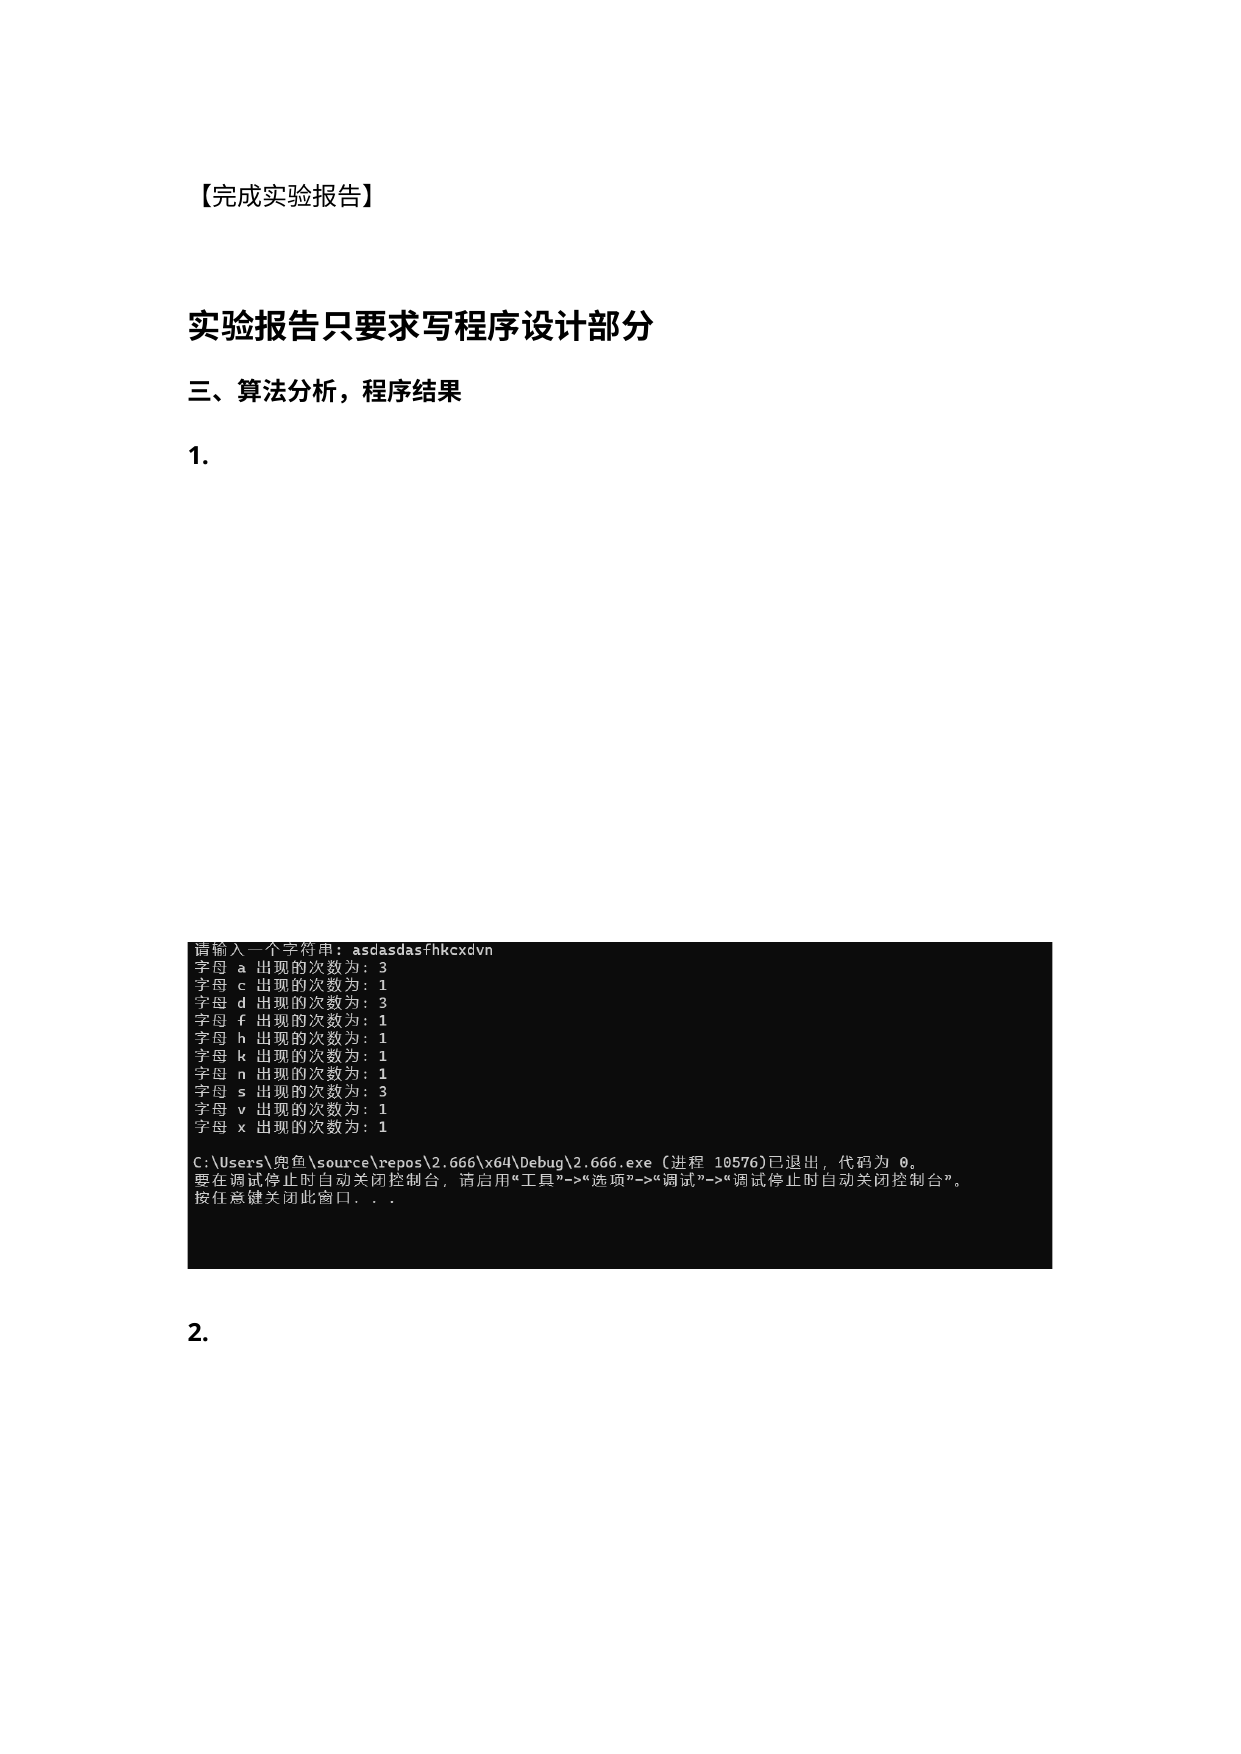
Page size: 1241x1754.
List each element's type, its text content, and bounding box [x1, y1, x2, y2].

picture [187, 942, 1053, 1269]
text 三、算法分析，程序结果 [187, 357, 1053, 422]
text 实验报告只要求写程序设计部分 [187, 292, 1053, 357]
text 1. [187, 422, 1053, 487]
text 2. [187, 1299, 1053, 1364]
text 【完成实验报告】 [187, 162, 1053, 227]
